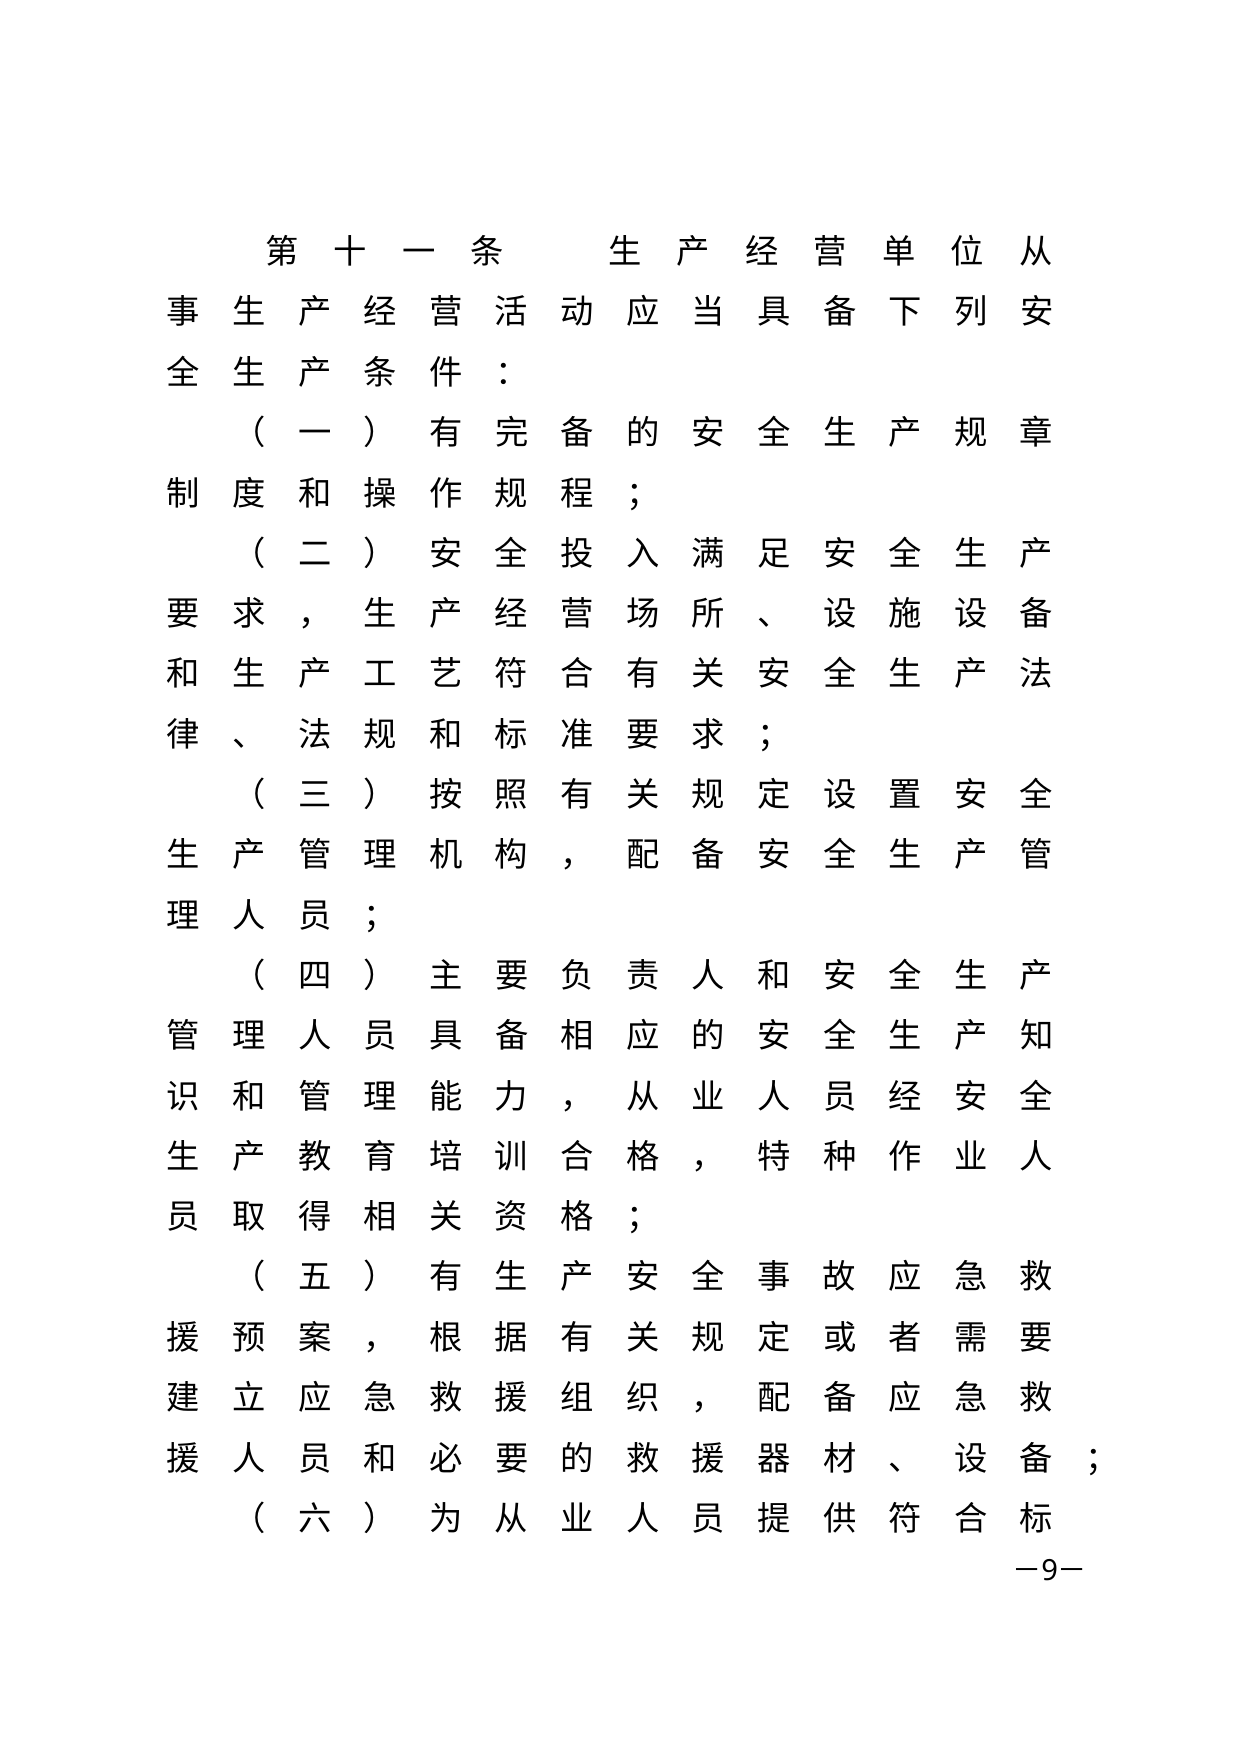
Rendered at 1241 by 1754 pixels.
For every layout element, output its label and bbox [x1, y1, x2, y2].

text [167, 219, 1085, 1546]
